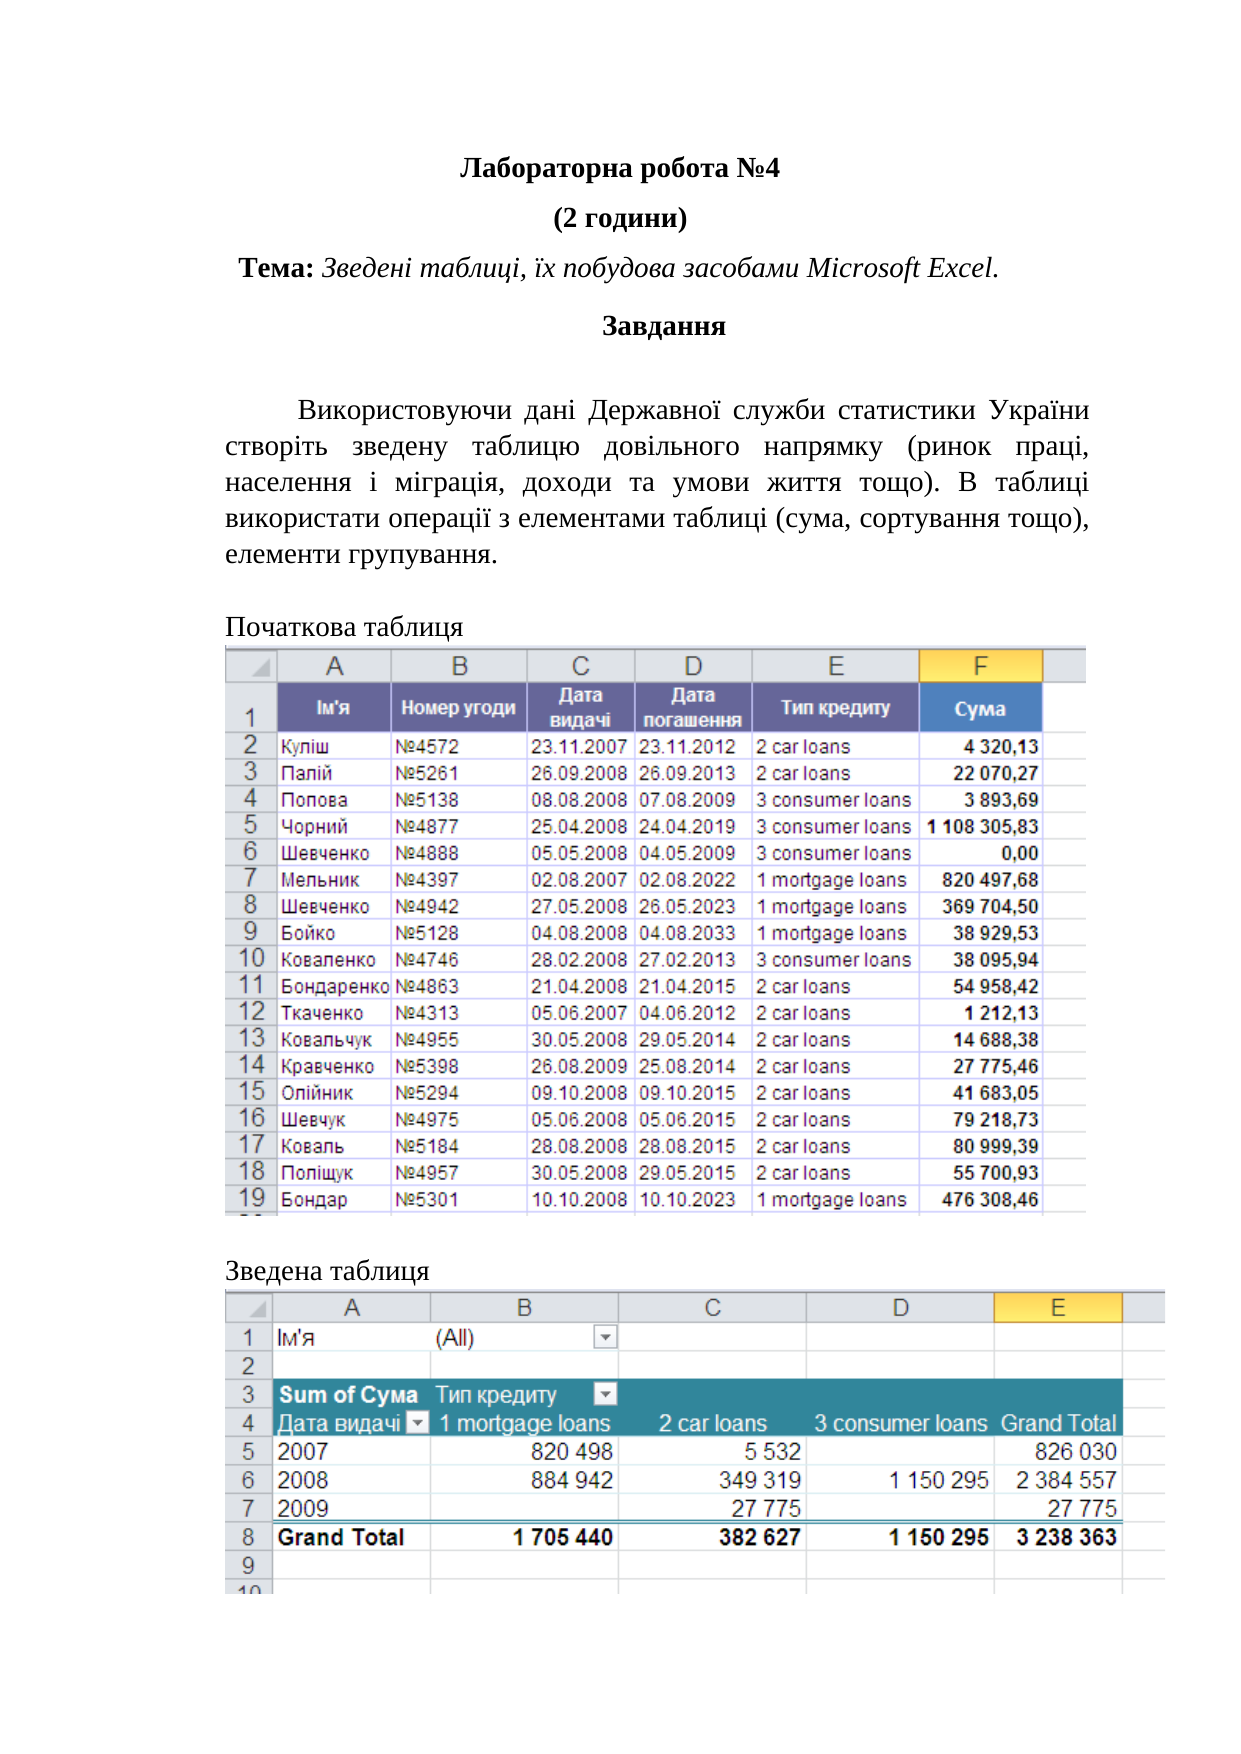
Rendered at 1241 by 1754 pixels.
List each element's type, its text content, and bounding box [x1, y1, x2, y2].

list Початкова таблиця [225, 609, 1090, 642]
list Зведена таблиця [225, 1253, 1090, 1287]
picture [225, 645, 1086, 1216]
list Використовуючи дані Державної служби статистики України створіть зведену таблицю довільного напрямку (ринок праці, населення і міграція, доходи та умови життя тощо). В таблиці використати операції з елементами таблиці (сума, сортування тощо), елементи групування. [225, 392, 1090, 570]
text Тема: Зведені таблиці, їх побудова засобами Microsoft Excel. [150, 251, 1090, 284]
text (2 години) [150, 200, 1090, 234]
subtitle Завдання [602, 308, 1090, 342]
text Лабораторна робота №4 [150, 150, 1090, 183]
picture [225, 1289, 1166, 1594]
